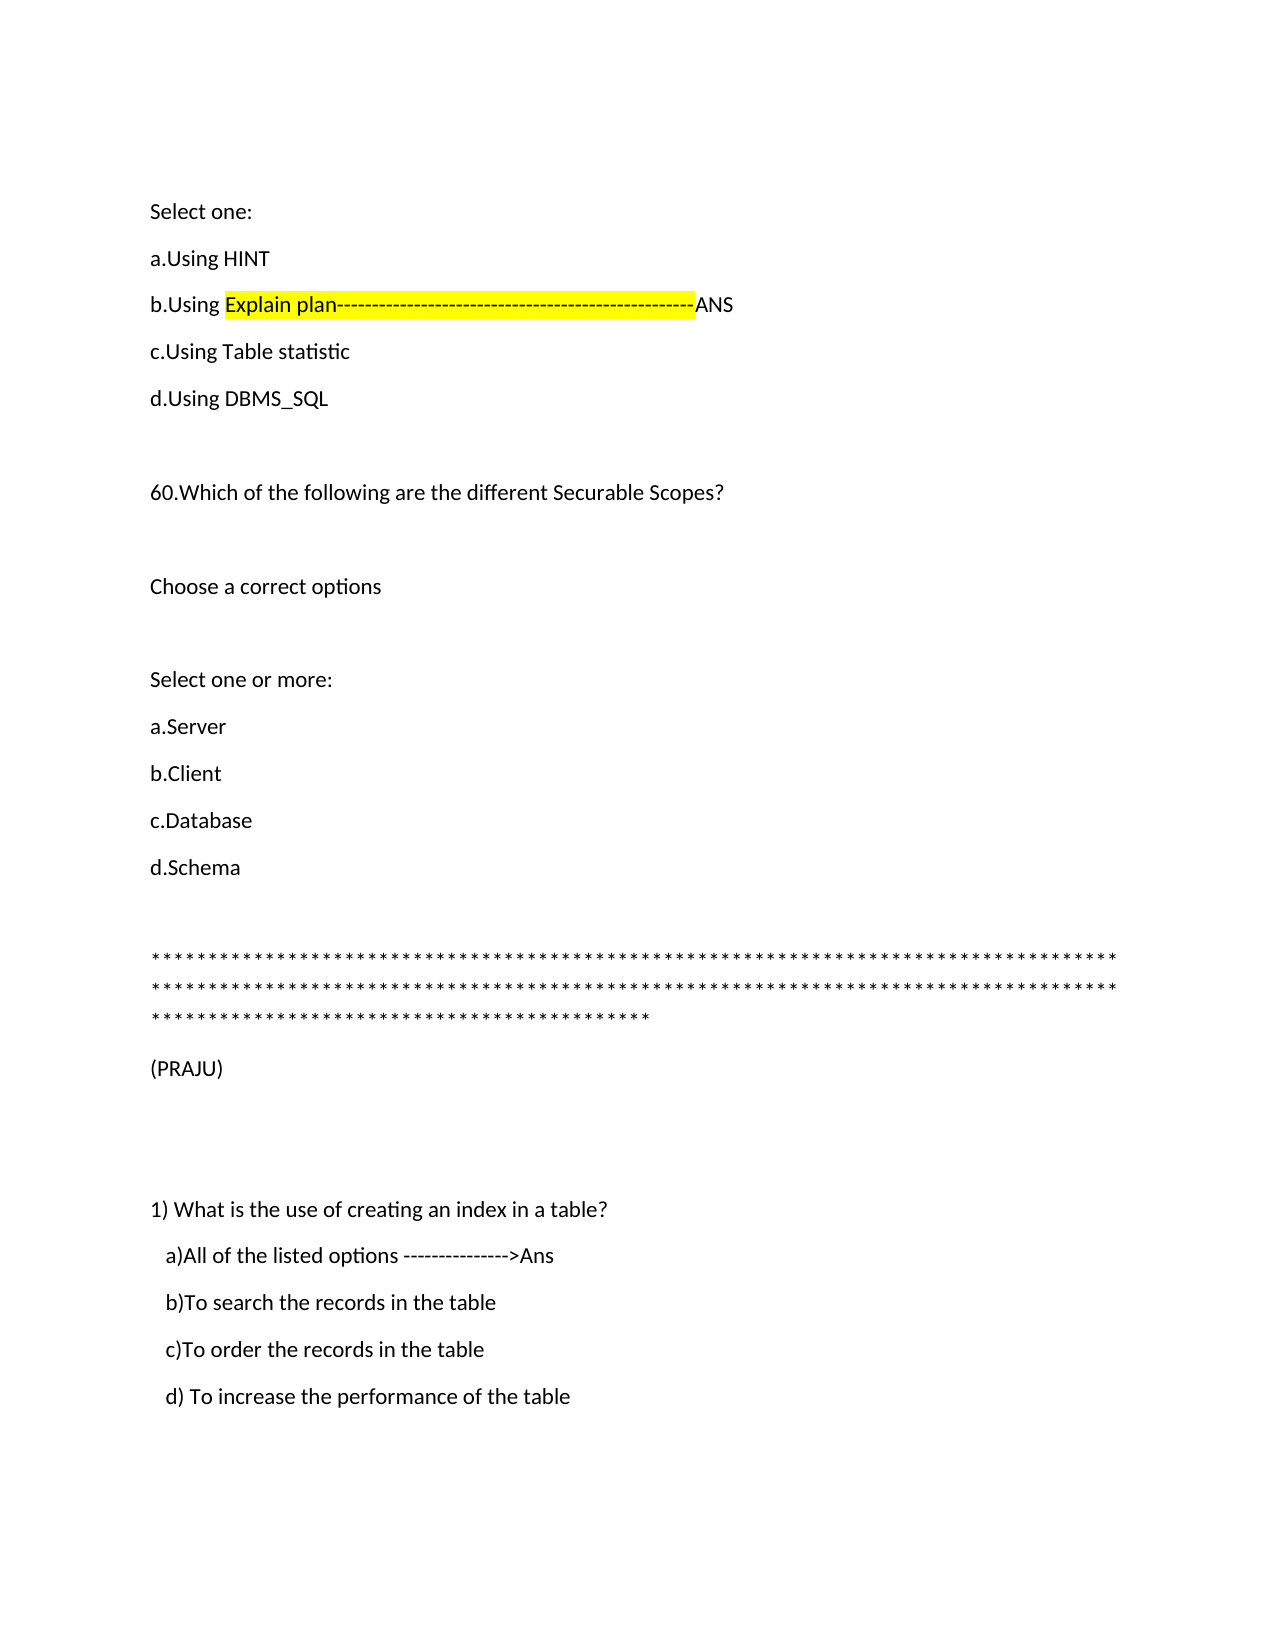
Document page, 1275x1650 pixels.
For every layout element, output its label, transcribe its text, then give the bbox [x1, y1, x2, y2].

text c.Database [150, 806, 1125, 834]
text b.Using Explain plan---------------------------------------------------ANS [695, 291, 1125, 319]
text b.Client [150, 759, 1125, 787]
text 60.Which of the following are the different Securable Scopes? [150, 478, 1125, 506]
text d) To increase the performance of the table [150, 1382, 1125, 1410]
text Select one: [150, 197, 1125, 225]
text Choose a correct options [150, 572, 1125, 600]
text Select one or more: [150, 666, 1125, 694]
text b)To search the records in the table [150, 1288, 1125, 1317]
text c.Using Table statistic [150, 337, 1125, 366]
text d.Schema [150, 853, 1125, 881]
text d.Using DBMS_SQL [150, 384, 1125, 412]
text c)To order the records in the table [150, 1335, 1125, 1363]
text a)All of the listed options --------------->Ans [150, 1242, 1125, 1270]
text ********************************************************************************************************************************************************************************************************************** [150, 947, 1125, 1035]
text (PRAJU) [150, 1054, 1125, 1082]
text 1) What is the use of creating an index in a table? [150, 1195, 1125, 1223]
text a.Using HINT [150, 244, 1125, 272]
text a.Server [150, 712, 1125, 741]
